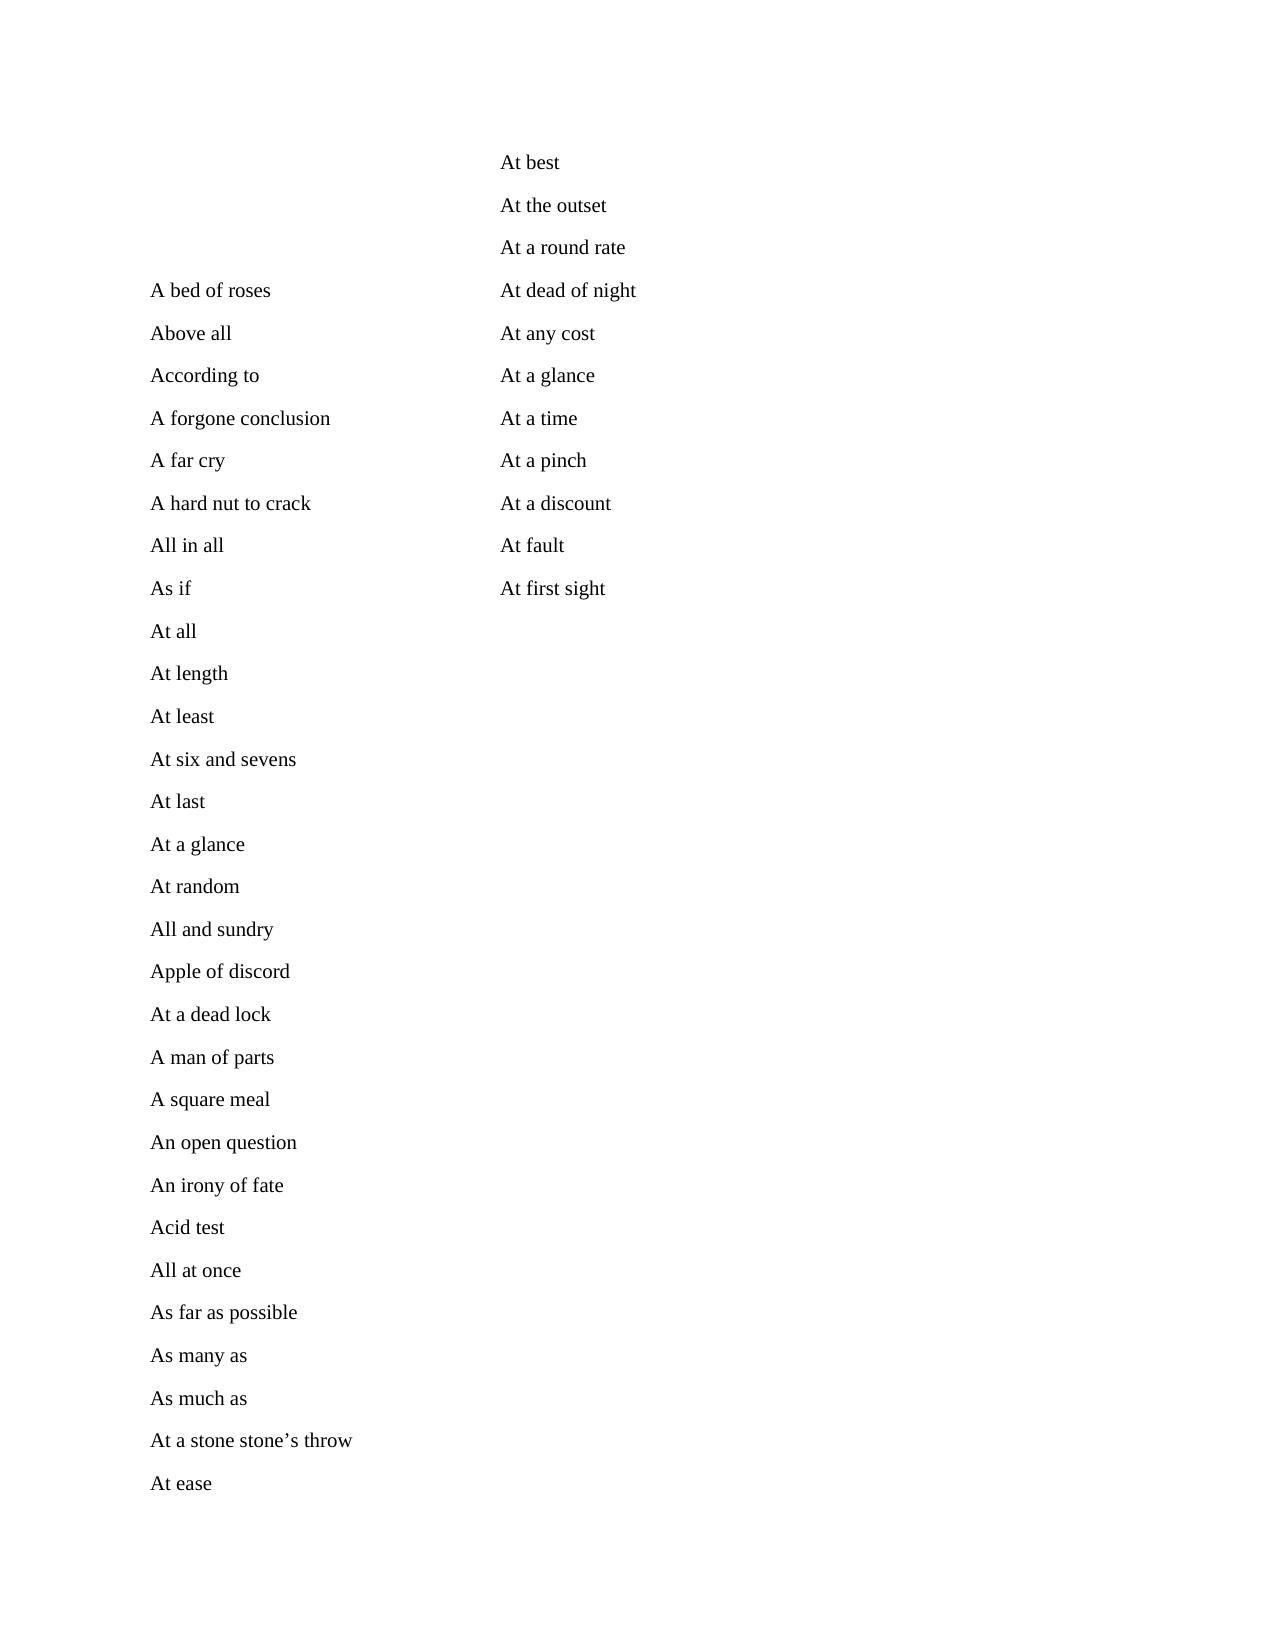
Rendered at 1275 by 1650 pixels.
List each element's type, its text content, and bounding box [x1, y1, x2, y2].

text At a pinch [500, 448, 775, 472]
text An irony of fate [150, 1172, 425, 1197]
text At a glance [500, 363, 775, 387]
text At a dead lock [150, 1002, 425, 1026]
text At best [500, 150, 775, 174]
text A hard nut to crack [150, 491, 425, 515]
text At ease [150, 1471, 425, 1495]
text According to [150, 363, 425, 387]
text Apple of discord [150, 959, 425, 983]
text At random [150, 874, 425, 898]
text All and sundry [150, 917, 425, 941]
text As if [150, 576, 425, 600]
text At a time [500, 406, 775, 430]
text At six and sevens [150, 746, 425, 771]
text At the outset [500, 193, 775, 217]
text As much as [150, 1386, 425, 1409]
text At a stone stone’s throw [150, 1428, 425, 1452]
text All in all [150, 533, 425, 557]
text A square meal [150, 1087, 425, 1111]
text At length [150, 661, 425, 685]
text At least [150, 704, 425, 728]
text At a round rate [500, 235, 775, 259]
text At a discount [500, 491, 775, 515]
text At first sight [500, 576, 775, 600]
text All at once [150, 1258, 425, 1282]
text At all [150, 619, 425, 643]
text An open question [150, 1130, 425, 1154]
text At dead of night [500, 278, 775, 302]
text At any cost [500, 320, 775, 344]
text A man of parts [150, 1045, 425, 1069]
text At a glance [150, 832, 425, 856]
text At last [150, 789, 425, 813]
text As many as [150, 1343, 425, 1367]
text A bed of roses [150, 278, 425, 302]
text As far as possible [150, 1300, 425, 1324]
text Acid test [150, 1215, 425, 1239]
text At fault [500, 533, 775, 557]
text A forgone conclusion [150, 406, 425, 430]
text Above all [150, 320, 425, 344]
text A far cry [150, 448, 425, 472]
